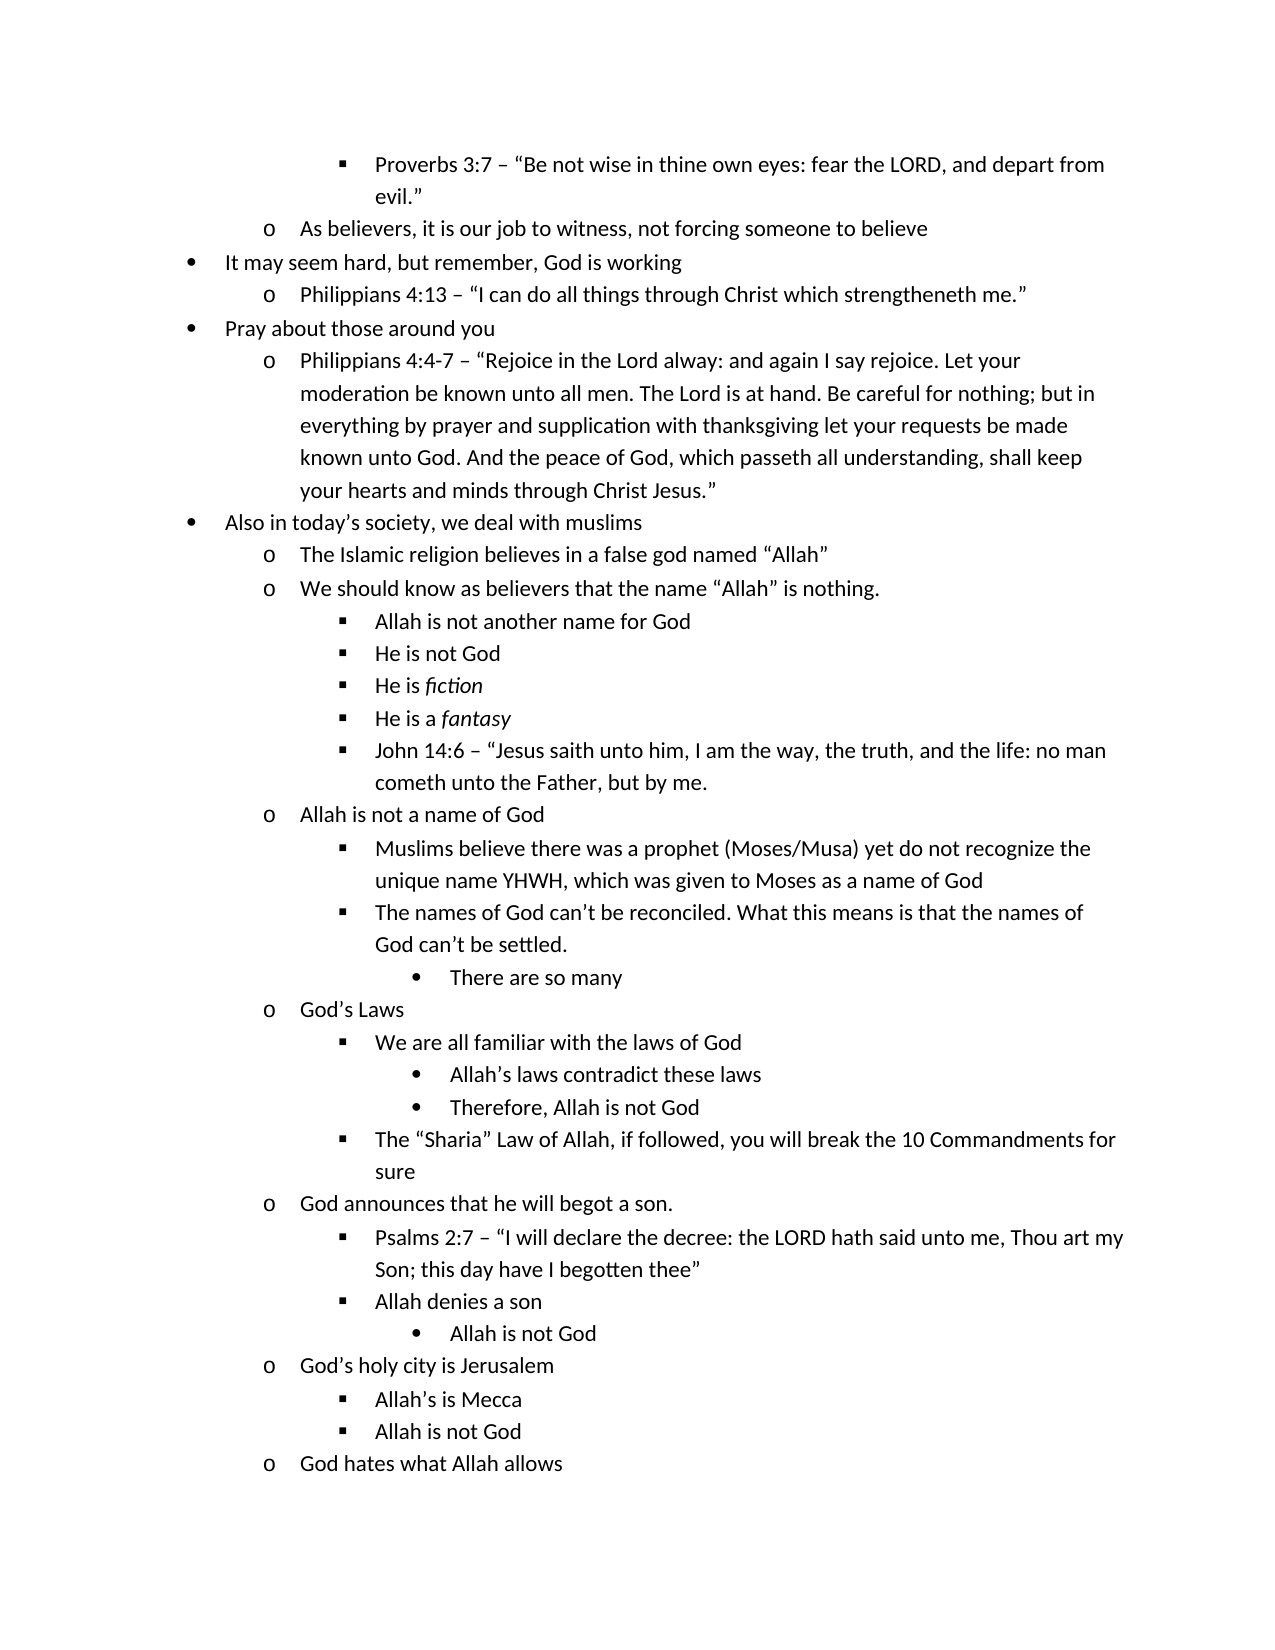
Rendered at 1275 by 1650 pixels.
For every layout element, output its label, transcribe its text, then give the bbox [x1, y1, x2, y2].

list Philippians 4:13 – “I can do all things through Christ which strengtheneth me.” [262, 280, 1125, 309]
list It may seem hard, but remember, God is working [187, 248, 1125, 276]
list Allah is not another name for God [337, 607, 1125, 635]
list We should know as believers that the name “Allah” is nothing. [262, 574, 1125, 603]
list John 14:6 – “Jesus saith unto him, I am the way, the truth, and the life: no man cometh unto the Father, but by me. [337, 736, 1125, 796]
list Philippians 4:4-7 – “Rejoice in the Lord alway: and again I say rejoice. Let your moderation be known unto all men. The Lord is at hand. Be careful for nothing; but in everything by prayer and supplication with thanksgiving let your requests be made known unto God. And the peace of God, which passeth all understanding, shall keep your hearts and minds through Christ Jesus.” [262, 346, 1125, 504]
list God hates what Allah allows [262, 1449, 1125, 1479]
list Allah is not God [337, 1417, 1125, 1445]
list He is a fantasy [337, 704, 1125, 732]
list Allah denies a son [337, 1287, 1125, 1315]
list Allah is not a name of God [262, 800, 1125, 829]
list Therefore, Allah is not God [412, 1093, 1125, 1121]
list He is not God [337, 639, 1125, 667]
list Muslims believe there was a prophet (Moses/Musa) yet do not recognize the unique name YHWH, which was given to Moses as a name of God [337, 834, 1125, 894]
list Psalms 2:7 – “I will declare the decree: the LORD hath said unto me, Thou art my Son; this day have I begotten thee” [337, 1223, 1125, 1283]
list God announces that he will begot a son. [262, 1189, 1125, 1218]
list Allah is not God [412, 1319, 1125, 1347]
list There are so many [412, 963, 1125, 991]
list As believers, it is our job to witness, not forcing someone to believe [262, 214, 1125, 243]
list The names of God can’t be reconciled. What this means is that the names of God can’t be settled. [337, 898, 1125, 958]
list Allah’s laws contradict these laws [412, 1061, 1125, 1088]
list God’s Laws [262, 995, 1125, 1024]
list We are all familiar with the laws of God [337, 1028, 1125, 1056]
list Allah’s is Mecca [337, 1385, 1125, 1413]
list He is fiction [337, 672, 1125, 699]
list Pray about those around you [187, 314, 1125, 342]
list The Islamic religion believes in a false god named “Allah” [262, 540, 1125, 569]
list God’s holy city is Jerusalem [262, 1352, 1125, 1381]
list Also in today’s society, we deal with muslims [187, 508, 1125, 536]
list The “Sharia” Law of Allah, if followed, you will break the 10 Commandments for sure [337, 1125, 1125, 1185]
list Proverbs 3:7 – “Be not wise in thine own eyes: fear the LORD, and depart from evil.” [337, 150, 1125, 210]
